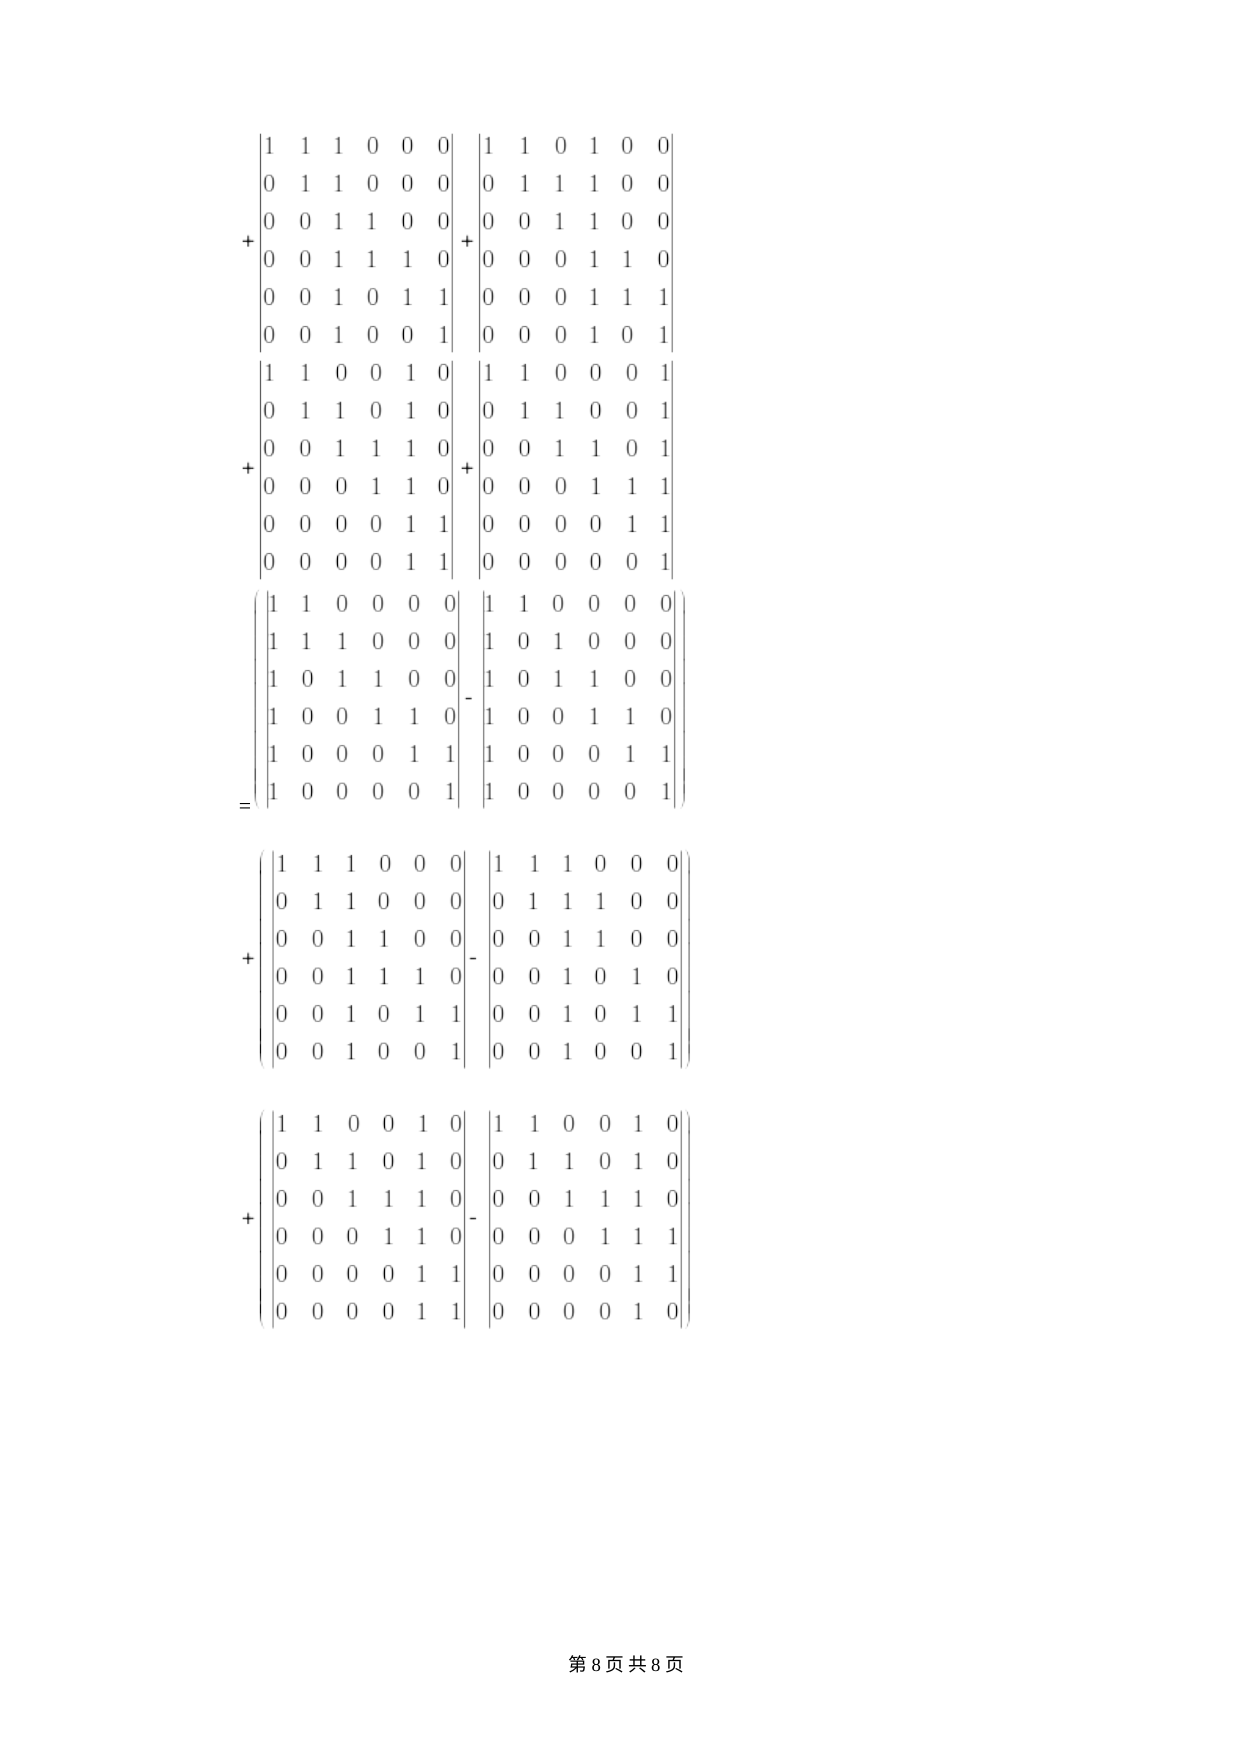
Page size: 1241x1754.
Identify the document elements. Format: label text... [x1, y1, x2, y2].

text = [129, 584, 1134, 844]
